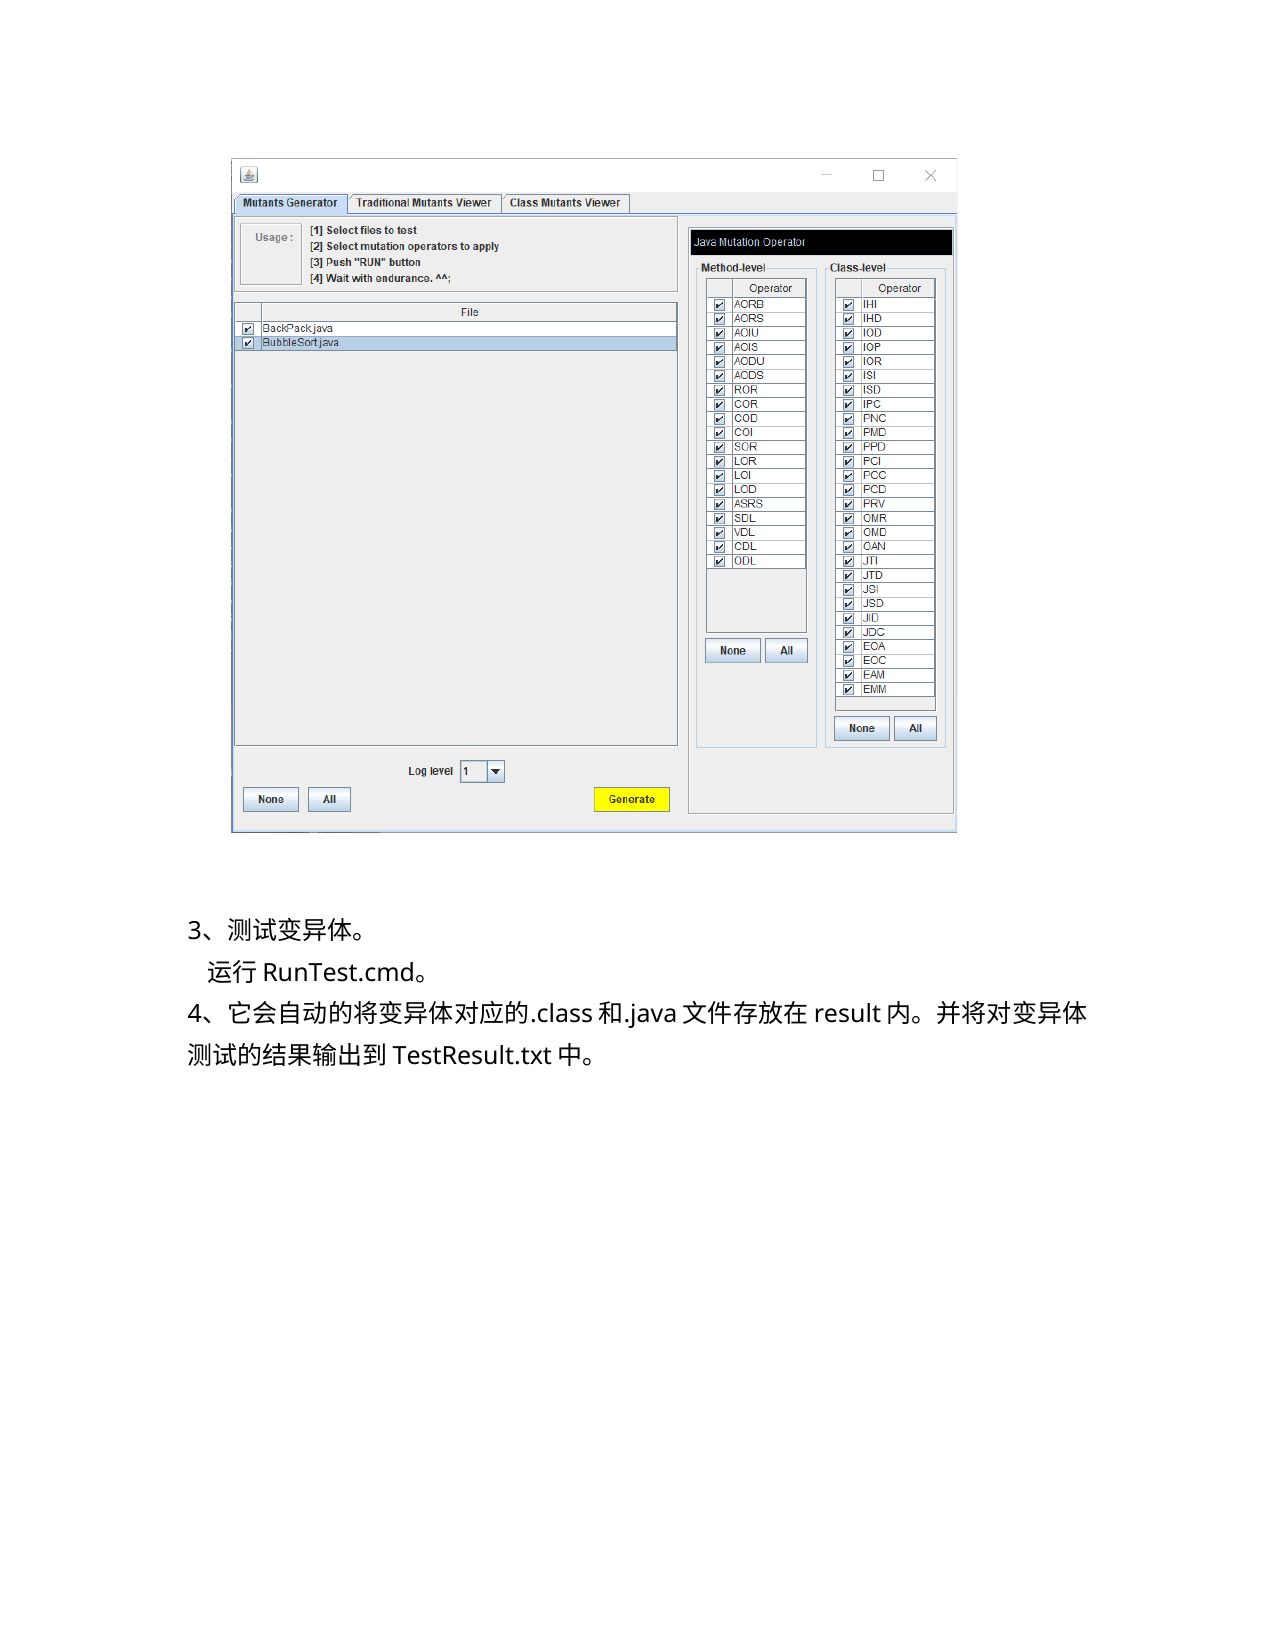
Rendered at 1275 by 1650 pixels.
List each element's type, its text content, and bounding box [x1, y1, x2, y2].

text 4、它会自动的将变异体对应的.class和.java文件存放在result内。并将对变异体测试的结果输出到TestResult.txt中。 [187, 989, 1087, 1073]
text 运行RunTest.cmd。 [187, 948, 1087, 989]
picture [231, 158, 958, 833]
text 3、测试变异体。 [187, 906, 1087, 948]
